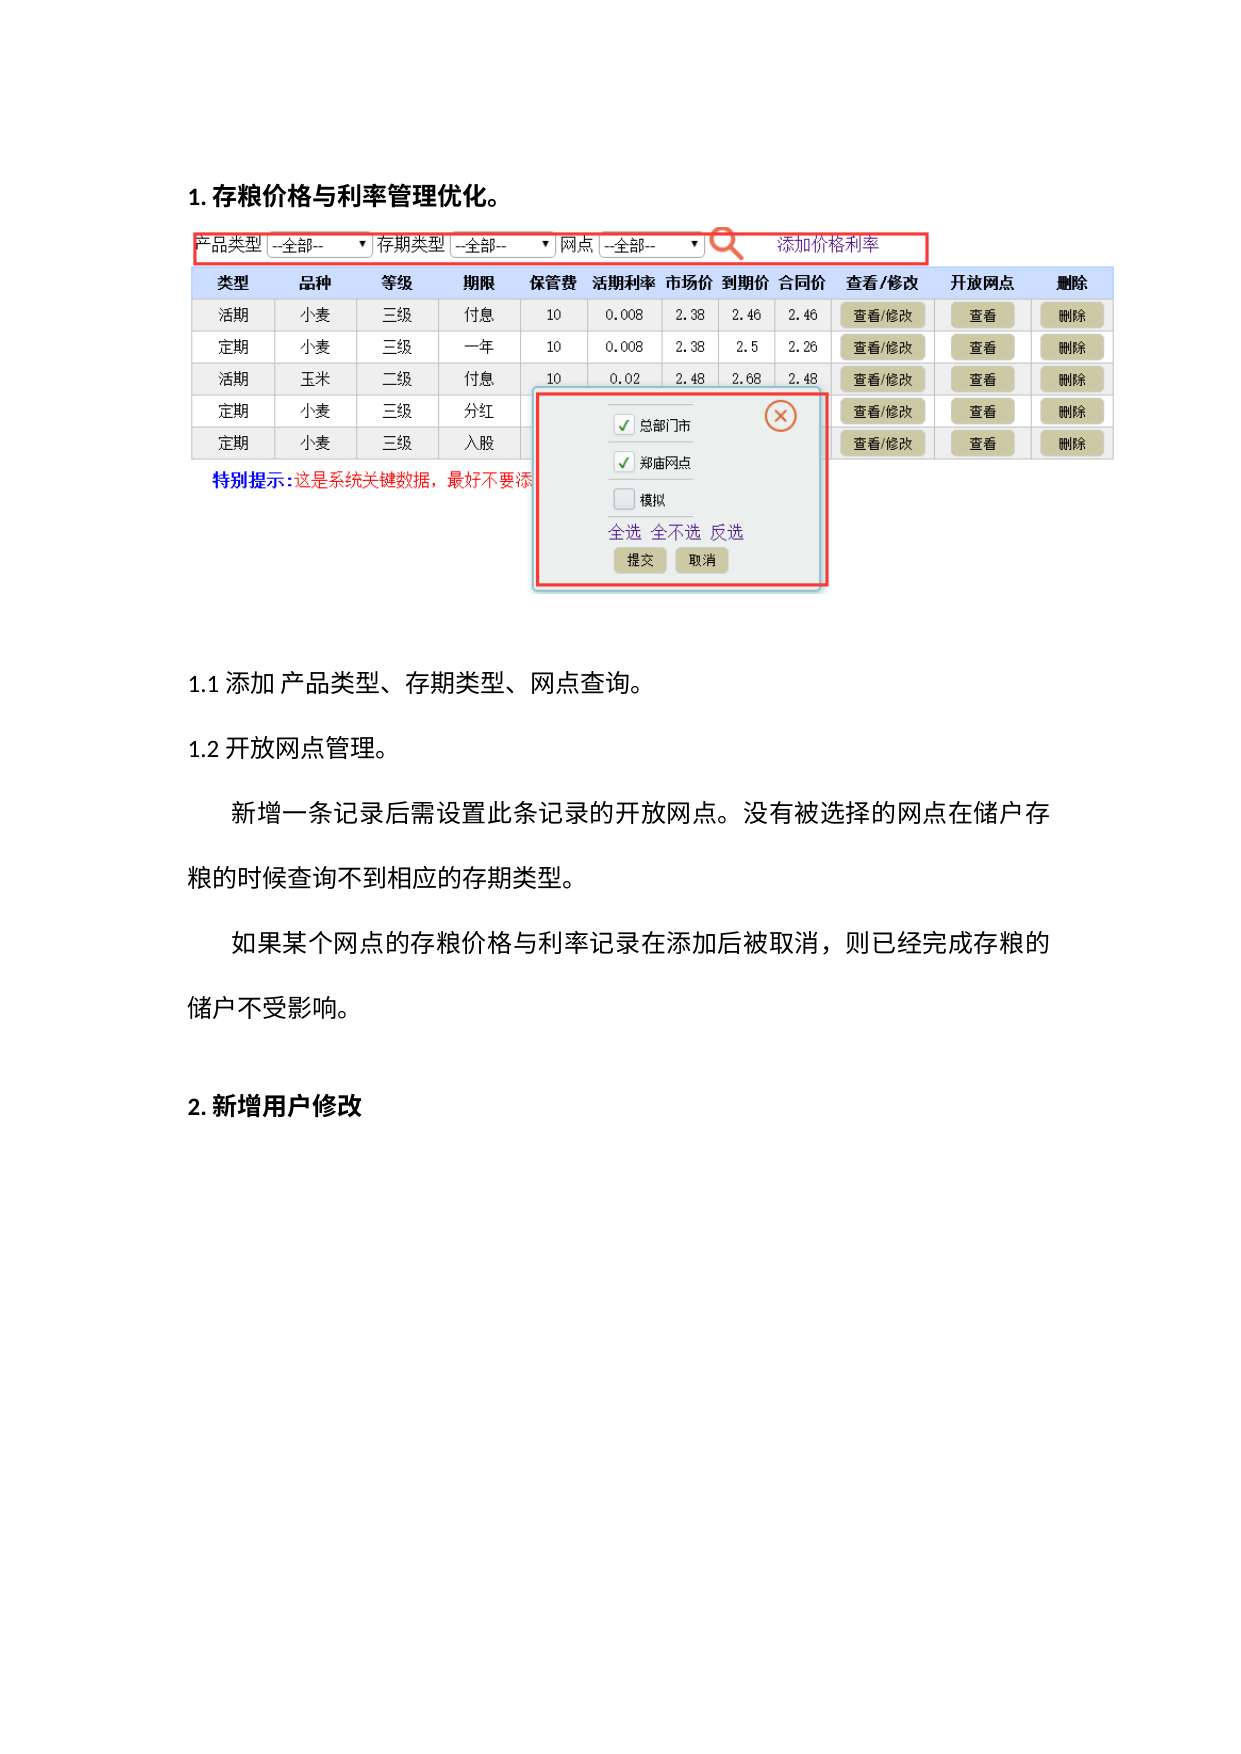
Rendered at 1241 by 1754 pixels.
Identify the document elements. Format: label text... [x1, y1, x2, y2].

list 1.1 添加 产品类型、存期类型、网点查询。 [187, 649, 1053, 714]
list 1.2 开放网点管理。 [187, 714, 1053, 779]
list 新增一条记录后需设置此条记录的开放网点。没有被选择的网点在储户存粮的时候查询不到相应的存期类型。 [187, 779, 1053, 909]
list 如果某个网点的存粮价格与利率记录在添加后被取消，则已经完成存粮的储户不受影响。 [187, 909, 1053, 1039]
list 新增用户修改 [187, 1072, 1053, 1137]
picture [187, 227, 1117, 594]
list 存粮价格与利率管理优化。 [187, 162, 1053, 227]
